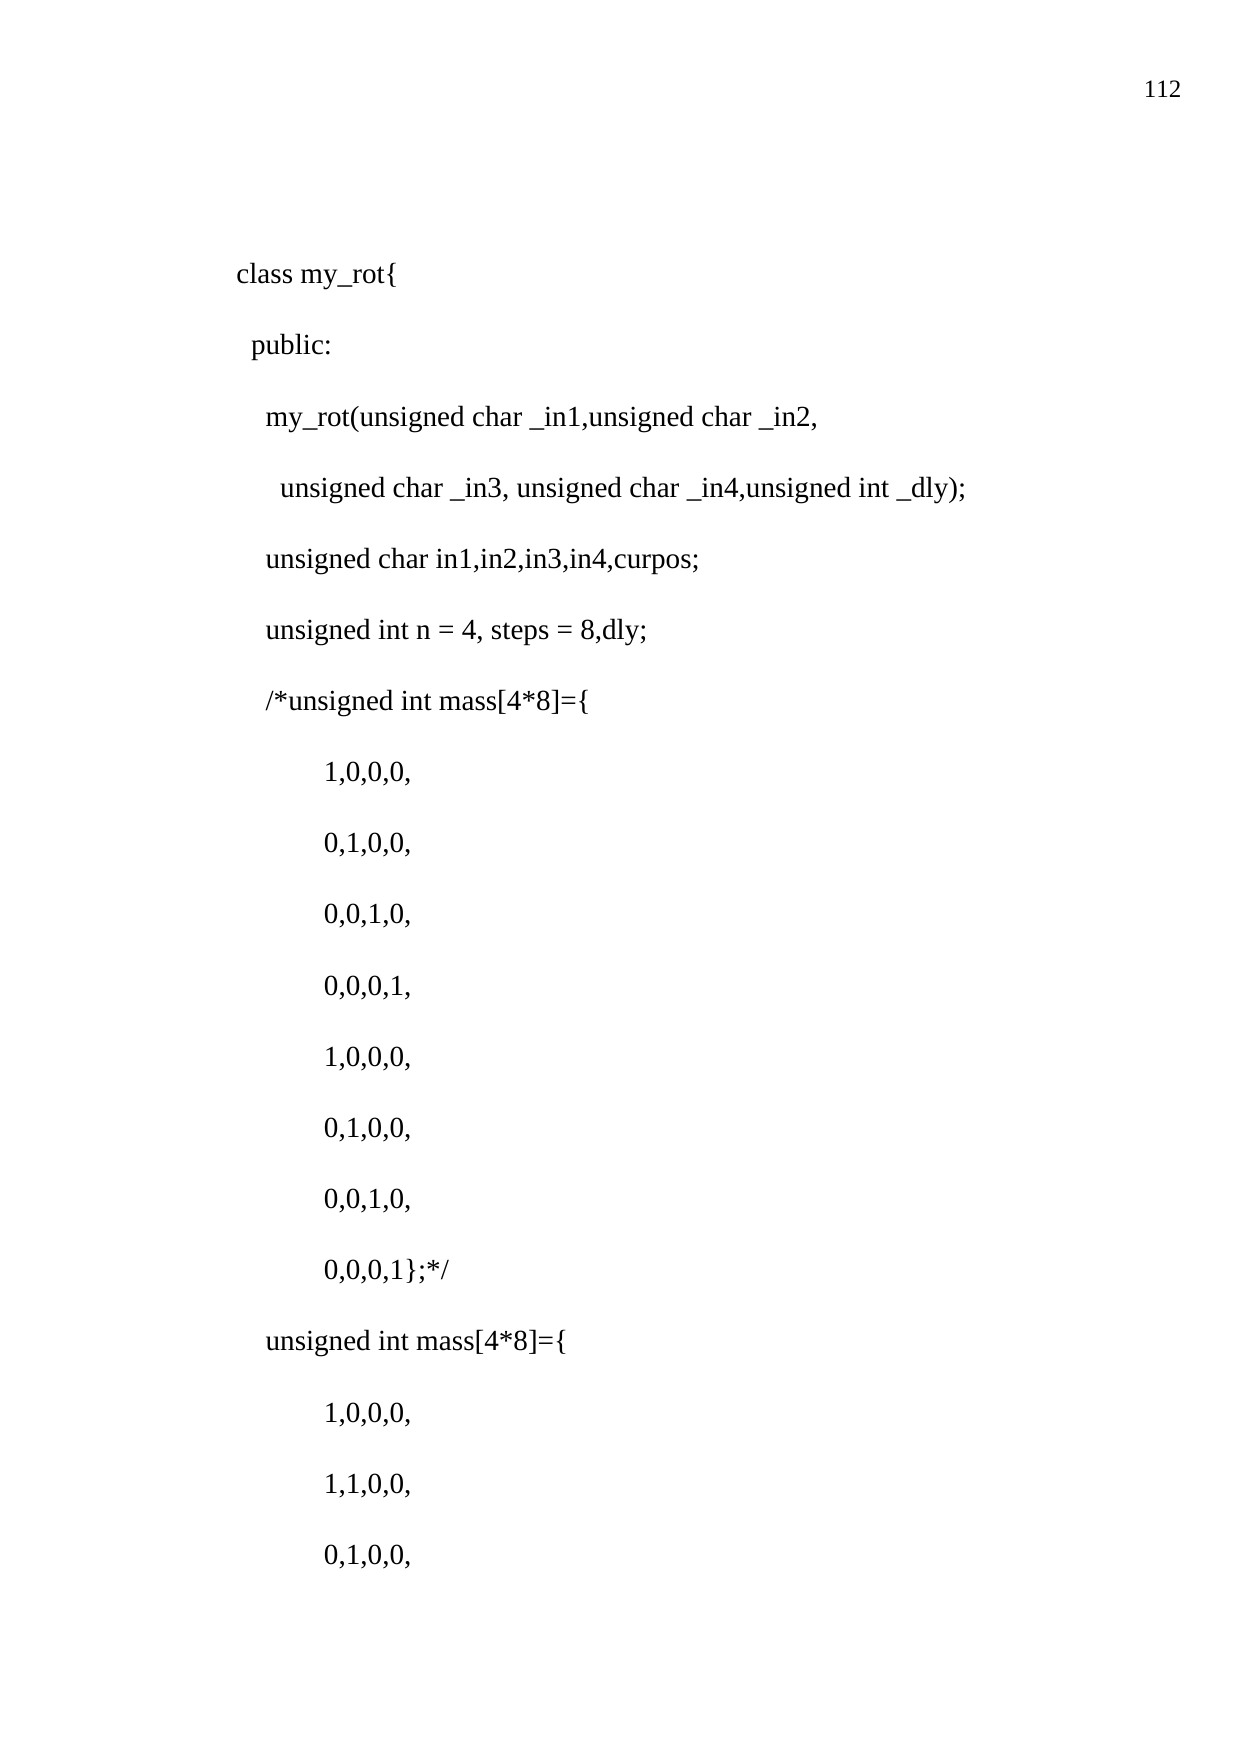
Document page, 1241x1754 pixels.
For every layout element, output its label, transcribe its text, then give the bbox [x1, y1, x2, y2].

text 1,0,0,0, [177, 1039, 1181, 1072]
text 1,0,0,0, [177, 1395, 1181, 1428]
text /*unsigned int mass[4*8]={ [177, 683, 1181, 717]
text unsigned char _in3, unsigned char _in4,unsigned int _dly); [177, 470, 1181, 503]
text 0,1,0,0, [177, 826, 1181, 859]
text 1,0,0,0, [177, 754, 1181, 788]
text public: [177, 327, 1181, 361]
text 0,1,0,0, [177, 1110, 1181, 1144]
text class my_rot{ [177, 256, 1181, 290]
text unsigned char in1,in2,in3,in4,curpos; [177, 541, 1181, 574]
text 0,1,0,0, [177, 1537, 1181, 1571]
text 0,0,1,0, [177, 1181, 1181, 1215]
text unsigned int mass[4*8]={ [177, 1323, 1181, 1357]
text my_rot(unsigned char _in1,unsigned char _in2, [177, 399, 1181, 432]
text unsigned int n = 4, steps = 8,dly; [177, 612, 1181, 646]
text 0,0,0,1, [177, 968, 1181, 1001]
text 1,1,0,0, [177, 1466, 1181, 1499]
text 0,0,0,1};*/ [177, 1252, 1181, 1286]
text 0,0,1,0, [177, 897, 1181, 930]
